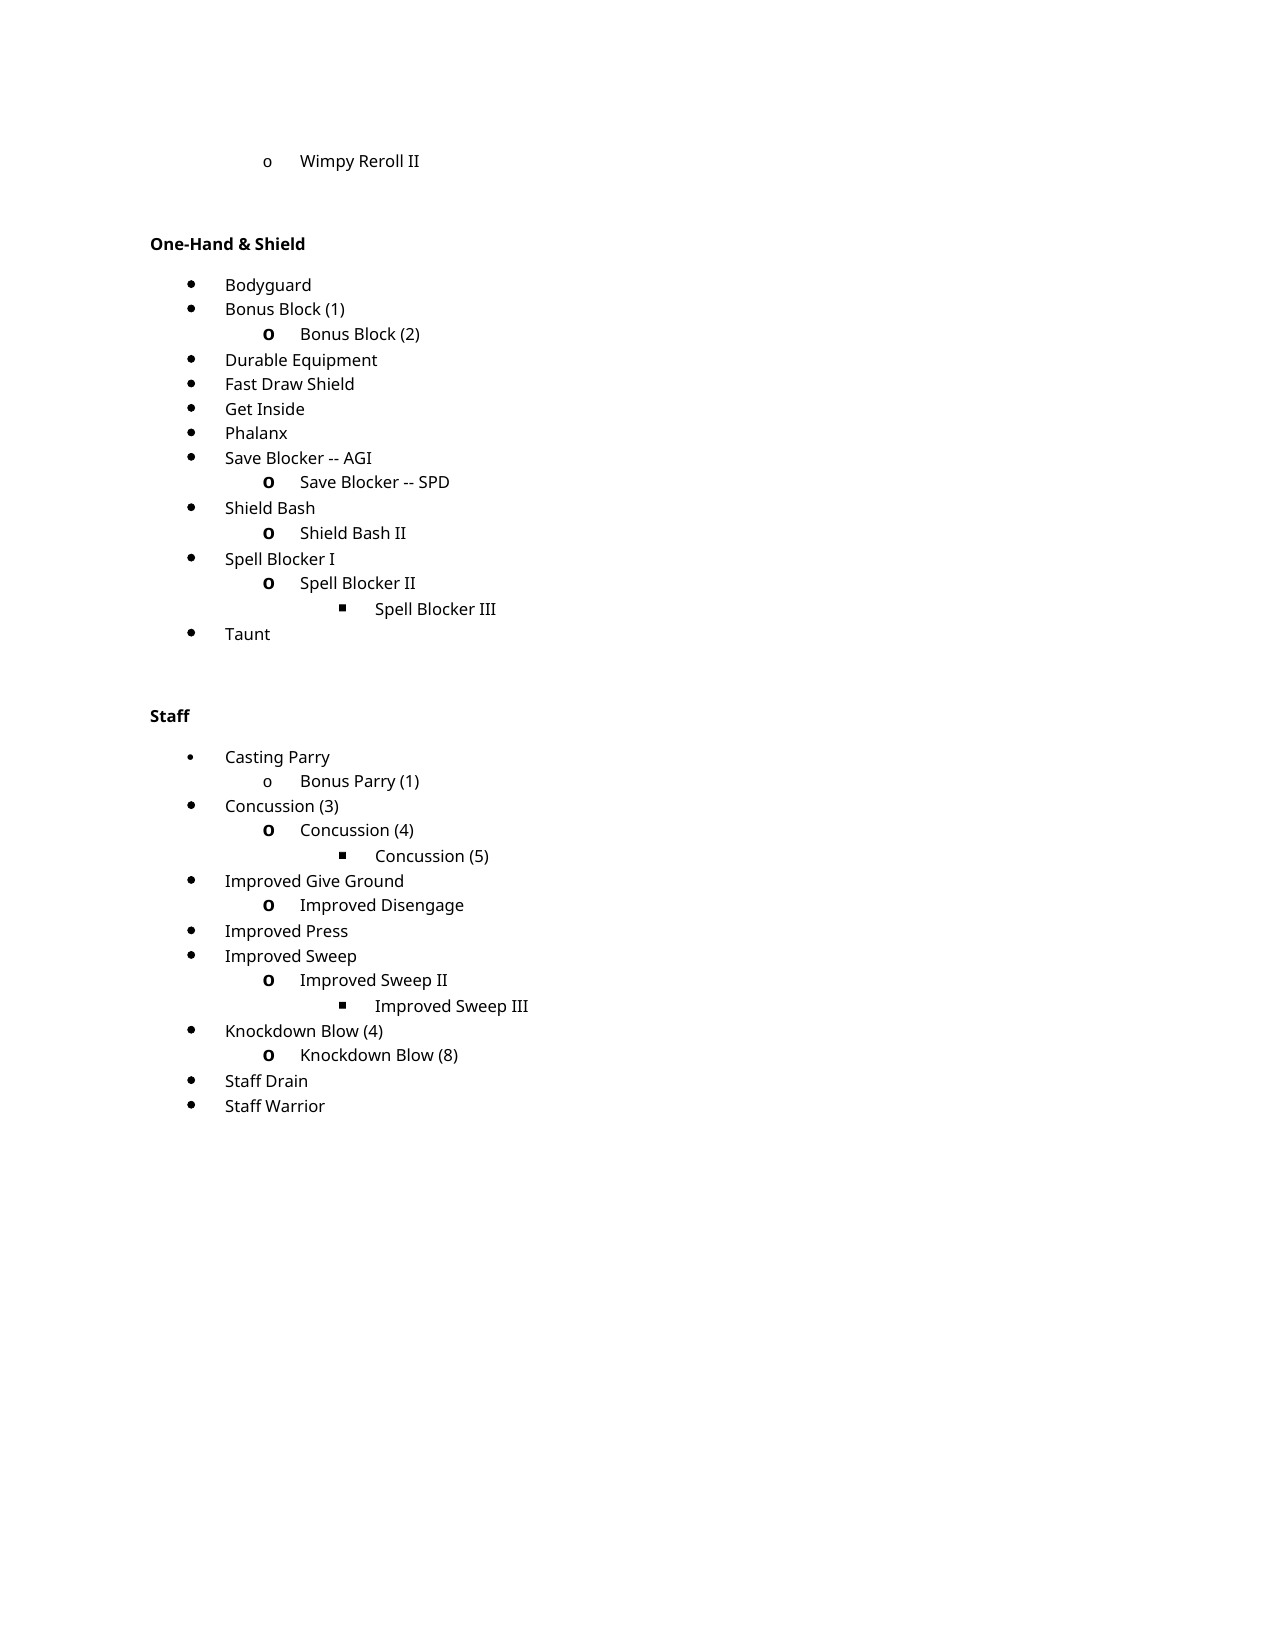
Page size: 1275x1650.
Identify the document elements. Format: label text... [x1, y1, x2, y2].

list Save Blocker -- SPD [262, 471, 1125, 495]
list Bodyguard [187, 273, 1125, 296]
list Spell Blocker I [187, 547, 1125, 570]
list Get Inside [187, 397, 1125, 420]
list Casting Parry [187, 746, 1125, 768]
list Improved Sweep [187, 944, 1125, 967]
list Bonus Parry (1) [262, 770, 1125, 793]
list Staff Drain [187, 1070, 1125, 1092]
list Knockdown Blow (8) [262, 1044, 1125, 1068]
list Concussion (3) [187, 794, 1125, 817]
list Improved Press [187, 920, 1125, 943]
list Improved Give Ground [187, 869, 1125, 892]
list Bonus Block (2) [262, 322, 1125, 347]
list Phalanx [187, 422, 1125, 444]
list Improved Disengage [262, 894, 1125, 918]
text One-Hand & Shield [150, 232, 1125, 255]
list Save Blocker -- AGI [187, 446, 1125, 469]
list Bonus Block (1) [187, 298, 1125, 321]
list Spell Blocker II [262, 572, 1125, 596]
list Wimpy Reroll II [262, 150, 1125, 173]
list Staff Warrior [187, 1094, 1125, 1117]
list Concussion (4) [262, 819, 1125, 843]
list Spell Blocker III [337, 598, 1125, 620]
list Improved Sweep II [262, 969, 1125, 993]
list Durable Equipment [187, 348, 1125, 371]
list Taunt [187, 622, 1125, 645]
list Shield Bash [187, 497, 1125, 519]
list Improved Sweep III [337, 995, 1125, 1017]
list Knockdown Blow (4) [187, 1019, 1125, 1042]
list Fast Draw Shield [187, 373, 1125, 396]
list Shield Bash II [262, 521, 1125, 545]
list Concussion (5) [337, 845, 1125, 868]
text Staff [150, 704, 1125, 727]
